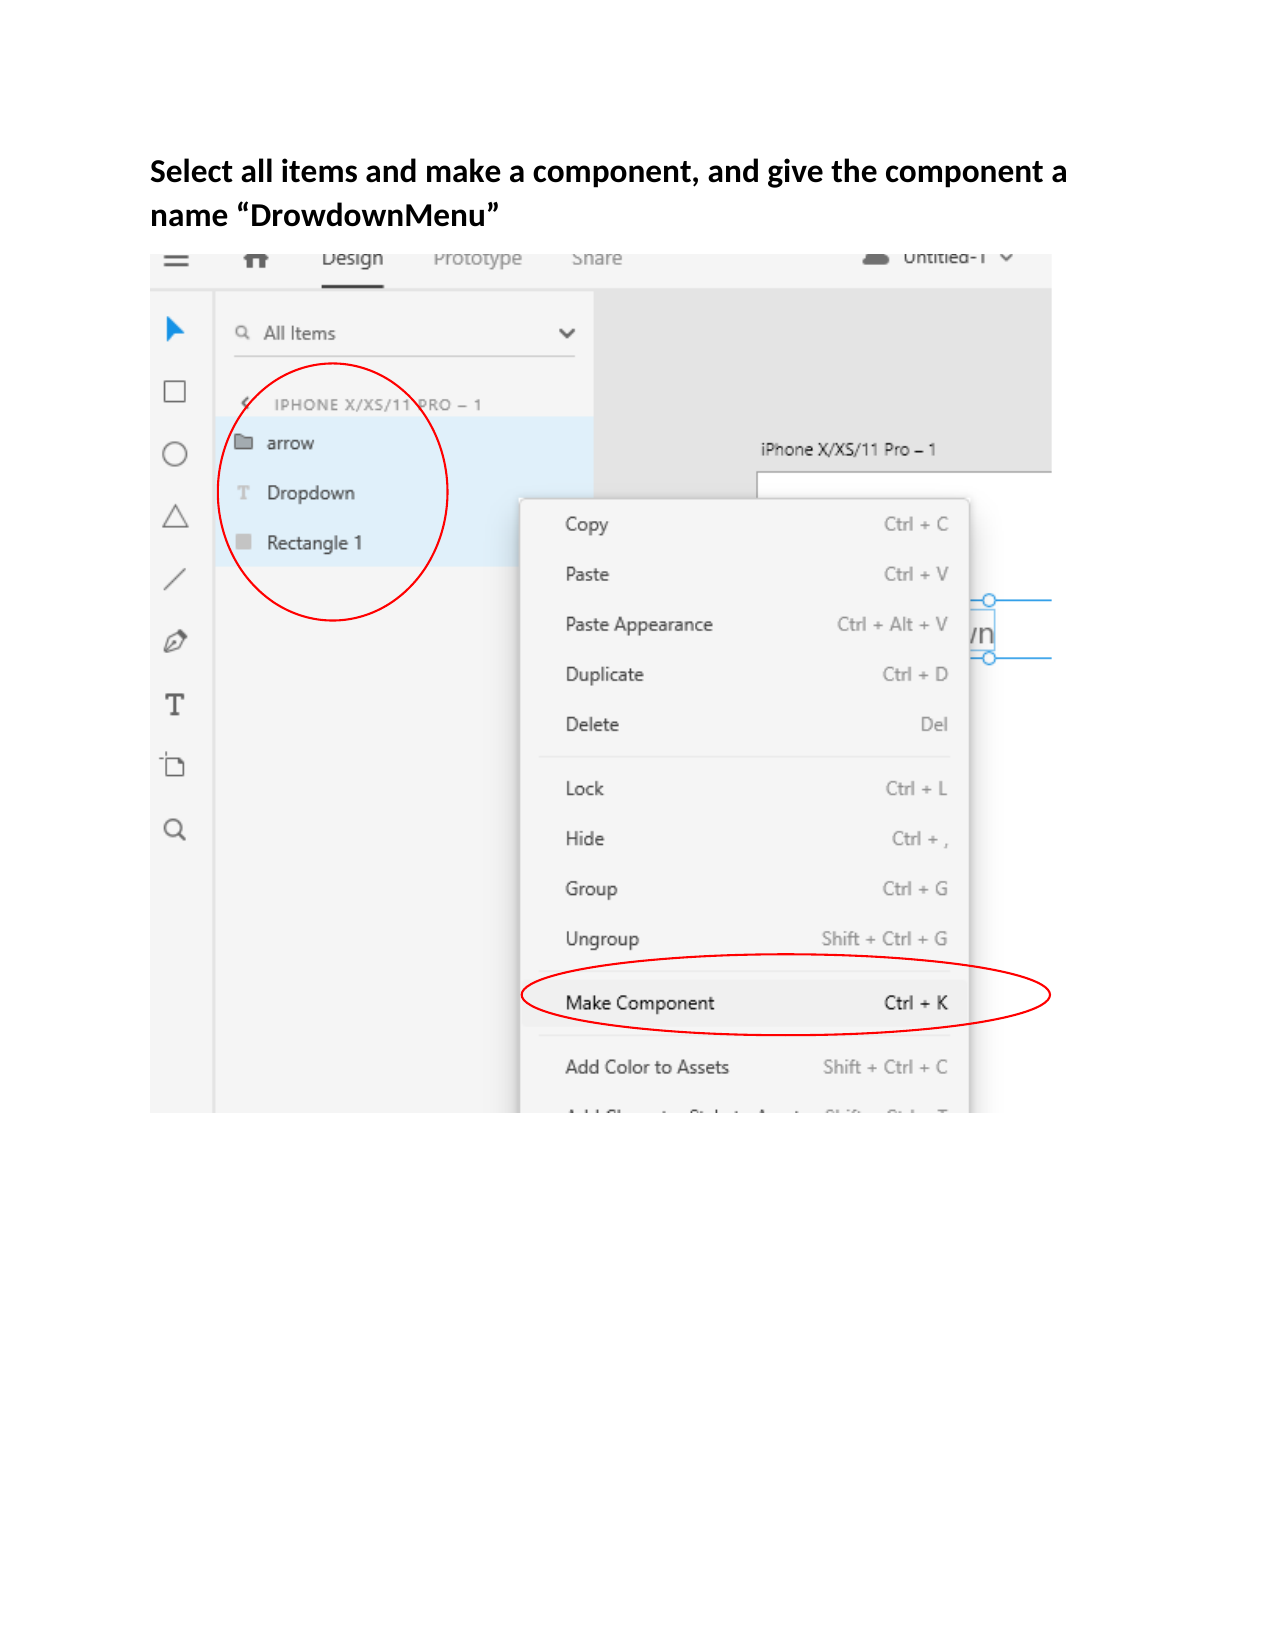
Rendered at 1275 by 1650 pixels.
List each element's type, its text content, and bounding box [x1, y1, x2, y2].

picture [523, 956, 1048, 1034]
text Select all items and make a component, and give the component a name “DrowdownMenu” [150, 150, 1125, 235]
picture [150, 254, 1052, 1113]
